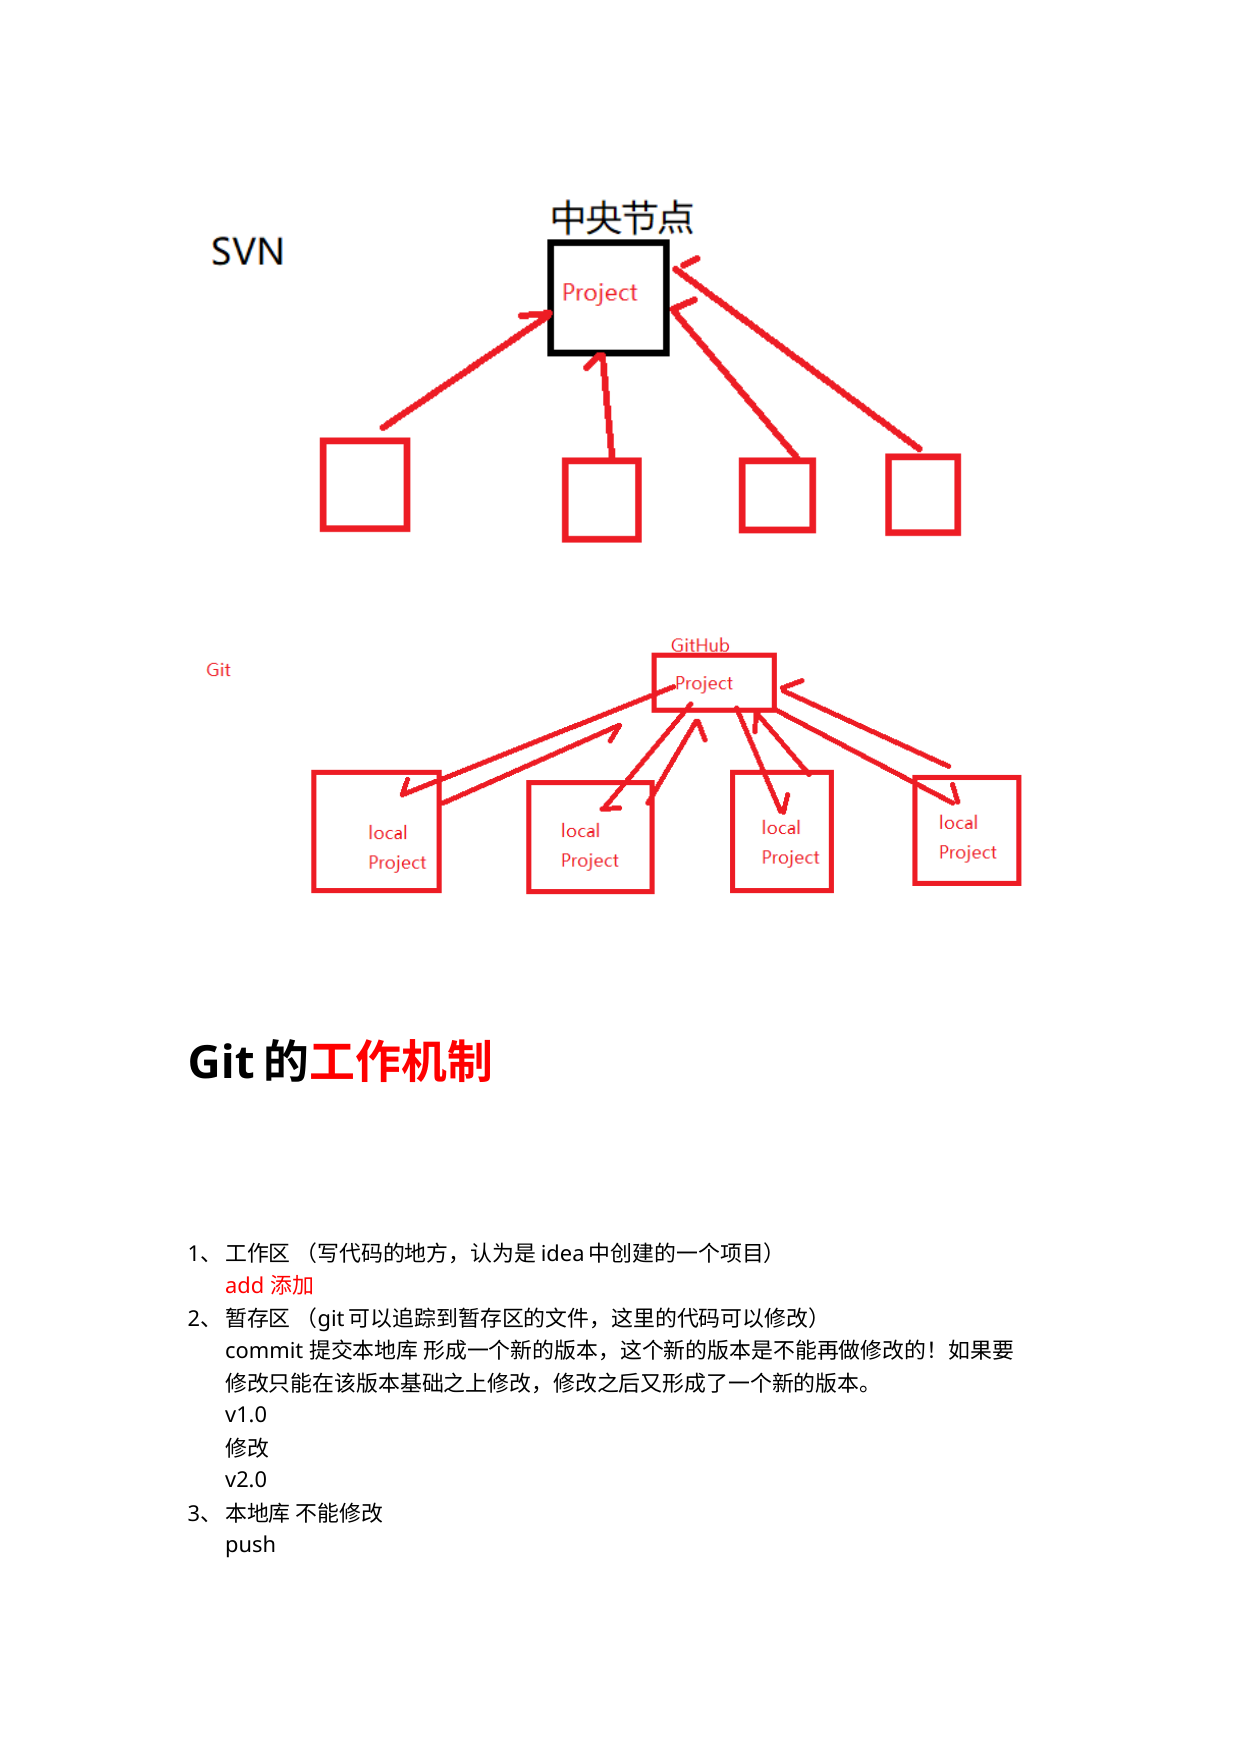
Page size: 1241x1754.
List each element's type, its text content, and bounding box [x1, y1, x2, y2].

list 本地库 不能修改 [187, 1496, 1053, 1528]
list push [225, 1528, 1053, 1561]
list 修改 [225, 1431, 1053, 1463]
list 工作区 （写代码的地方，认为是idea中创建的一个项目） [187, 1236, 1053, 1268]
list add 添加 [225, 1268, 1053, 1301]
list 暂存区 （git可以追踪到暂存区的文件，这里的代码可以修改） [187, 1301, 1053, 1333]
list v2.0 [225, 1463, 1053, 1496]
list 修改只能在该版本基础之上修改，修改之后又形成了一个新的版本。 [225, 1366, 1053, 1398]
list commit 提交本地库 形成一个新的版本，这个新的版本是不能再做修改的！如果要 [225, 1333, 1053, 1366]
subtitle Git的工作机制 [187, 1010, 1053, 1107]
list v1.0 [225, 1398, 1053, 1431]
